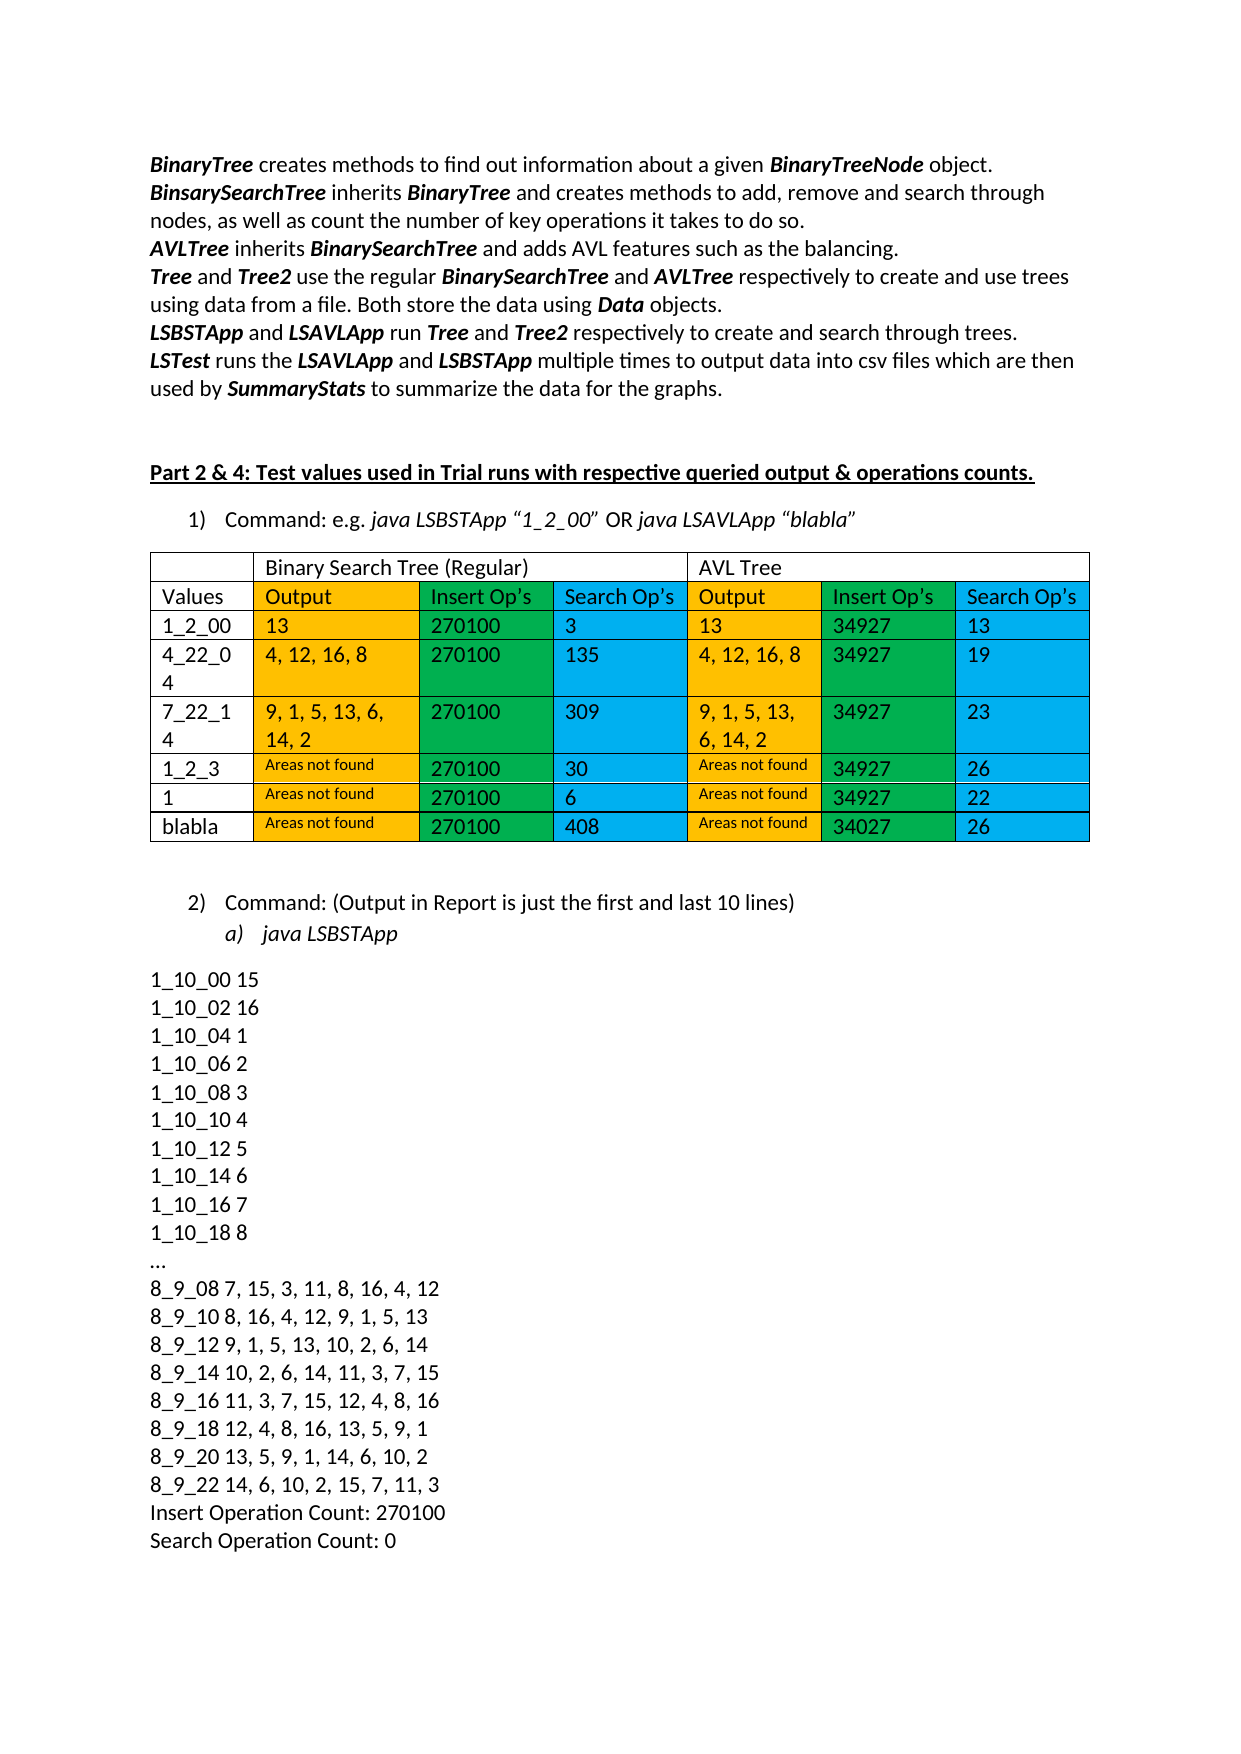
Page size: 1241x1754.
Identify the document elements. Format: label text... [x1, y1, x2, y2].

table_cell 34027 [822, 813, 955, 841]
list Command: e.g. java LSBSTApp “1_2_00” OR java LSAVLApp “blabla” [187, 505, 1090, 533]
text BinsarySearchTree inherits BinaryTree and creates methods to add, remove and search through nodes, as well as count the number of key operations it takes to do so. [150, 178, 1090, 234]
text 8_9_20 13, 5, 9, 1, 14, 6, 10, 2 [150, 1442, 1090, 1470]
text 1_10_08 3 [150, 1078, 1090, 1106]
text LSBSTApp and LSAVLApp run Tree and Tree2 respectively to create and search through trees. [150, 318, 1090, 346]
table_cell Search Op’s [956, 582, 1089, 610]
text 1_10_16 7 [150, 1190, 1090, 1218]
table_cell 4, 12, 16, 8 [688, 640, 821, 696]
table_cell 26 [956, 813, 1089, 841]
table_cell 4, 12, 16, 8 [254, 640, 419, 696]
table_header Binary Search Tree (Regular) [254, 553, 687, 581]
table_cell 34927 [822, 611, 955, 639]
text 1_10_18 8 [150, 1218, 1090, 1246]
text Insert Operation Count: 270100 [150, 1498, 1090, 1526]
list java LSBSTApp [225, 919, 1090, 947]
table_cell 34927 [822, 697, 955, 753]
text 1_10_04 1 [150, 1022, 1090, 1049]
table_cell 13 [688, 611, 821, 639]
table_cell 34927 [822, 784, 955, 811]
table_cell 270100 [420, 697, 553, 753]
text 8_9_12 9, 1, 5, 13, 10, 2, 6, 14 [150, 1330, 1090, 1358]
text BinaryTree creates methods to find out information about a given BinaryTreeNode object. [150, 150, 1090, 178]
text Search Operation Count: 0 [150, 1526, 1090, 1554]
table_cell 270100 [420, 640, 553, 696]
table_cell Values [151, 582, 253, 610]
text Part 2 & 4: Test values used in Trial runs with respective queried output & operations counts. [150, 458, 1090, 486]
text 1_10_02 16 [150, 993, 1090, 1022]
text 1_10_14 6 [150, 1162, 1090, 1190]
text 1_10_12 5 [150, 1134, 1090, 1162]
table_cell 1_2_3 [151, 754, 253, 782]
table_cell 408 [554, 813, 687, 841]
text 8_9_14 10, 2, 6, 14, 11, 3, 7, 15 [150, 1358, 1090, 1386]
text 8_9_22 14, 6, 10, 2, 15, 7, 11, 3 [150, 1470, 1090, 1498]
table_cell 34927 [822, 754, 955, 782]
table_cell 4_22_04 [151, 640, 253, 696]
text AVLTree inherits BinarySearchTree and adds AVL features such as the balancing. [150, 234, 1090, 262]
table_cell 270100 [420, 784, 553, 811]
text 8_9_16 11, 3, 7, 15, 12, 4, 8, 16 [150, 1386, 1090, 1414]
text 1_10_10 4 [150, 1106, 1090, 1134]
table_cell Areas not found [254, 754, 419, 782]
text LSTest runs the LSAVLApp and LSBSTApp multiple times to output data into csv files which are then used by SummaryStats to summarize the data for the graphs. [150, 346, 1090, 402]
table_cell 1 [151, 784, 253, 811]
table_cell 7_22_14 [151, 697, 253, 753]
table_cell Areas not found [254, 813, 419, 841]
text 8_9_18 12, 4, 8, 16, 13, 5, 9, 1 [150, 1414, 1090, 1442]
table_cell Search Op’s [554, 582, 687, 610]
table_cell 30 [554, 754, 687, 782]
table_cell 6 [554, 784, 687, 811]
table_cell 34927 [822, 640, 955, 696]
table_cell 19 [956, 640, 1089, 696]
text … [150, 1246, 1090, 1274]
table_cell Areas not found [254, 784, 419, 811]
table_header AVL Tree [688, 553, 1089, 581]
text Tree and Tree2 use the regular BinarySearchTree and AVLTree respectively to create and use trees using data from a file. Both store the data using Data objects. [150, 262, 1090, 318]
table_cell 23 [956, 697, 1089, 753]
table_cell blabla [151, 813, 253, 841]
table_cell Insert Op’s [822, 582, 955, 610]
table_cell 135 [554, 640, 687, 696]
table_cell 13 [956, 611, 1089, 639]
table_cell 9, 1, 5, 13, 6, 14, 2 [254, 697, 419, 753]
text 8_9_08 7, 15, 3, 11, 8, 16, 4, 12 [150, 1274, 1090, 1302]
text 1_10_06 2 [150, 1049, 1090, 1078]
table_cell 22 [956, 784, 1089, 811]
table_cell 270100 [420, 813, 553, 841]
table_cell Areas not found [688, 754, 821, 782]
table_header [151, 553, 253, 581]
table_cell 26 [956, 754, 1089, 782]
table_cell Areas not found [688, 813, 821, 841]
list Command: (Output in Report is just the first and last 10 lines) [187, 888, 1090, 916]
table_cell 3 [554, 611, 687, 639]
table_cell 13 [254, 611, 419, 639]
table_cell Output [688, 582, 821, 610]
table_cell 9, 1, 5, 13, 6, 14, 2 [688, 697, 821, 753]
text 1_10_00 15 [150, 966, 1090, 993]
table_cell Output [254, 582, 419, 610]
table_cell 270100 [420, 611, 553, 639]
table_cell Insert Op’s [420, 582, 553, 610]
table_cell Areas not found [688, 784, 821, 811]
table_cell 309 [554, 697, 687, 753]
table_cell 1_2_00 [151, 611, 253, 639]
table_cell 270100 [420, 754, 553, 782]
text 8_9_10 8, 16, 4, 12, 9, 1, 5, 13 [150, 1302, 1090, 1330]
